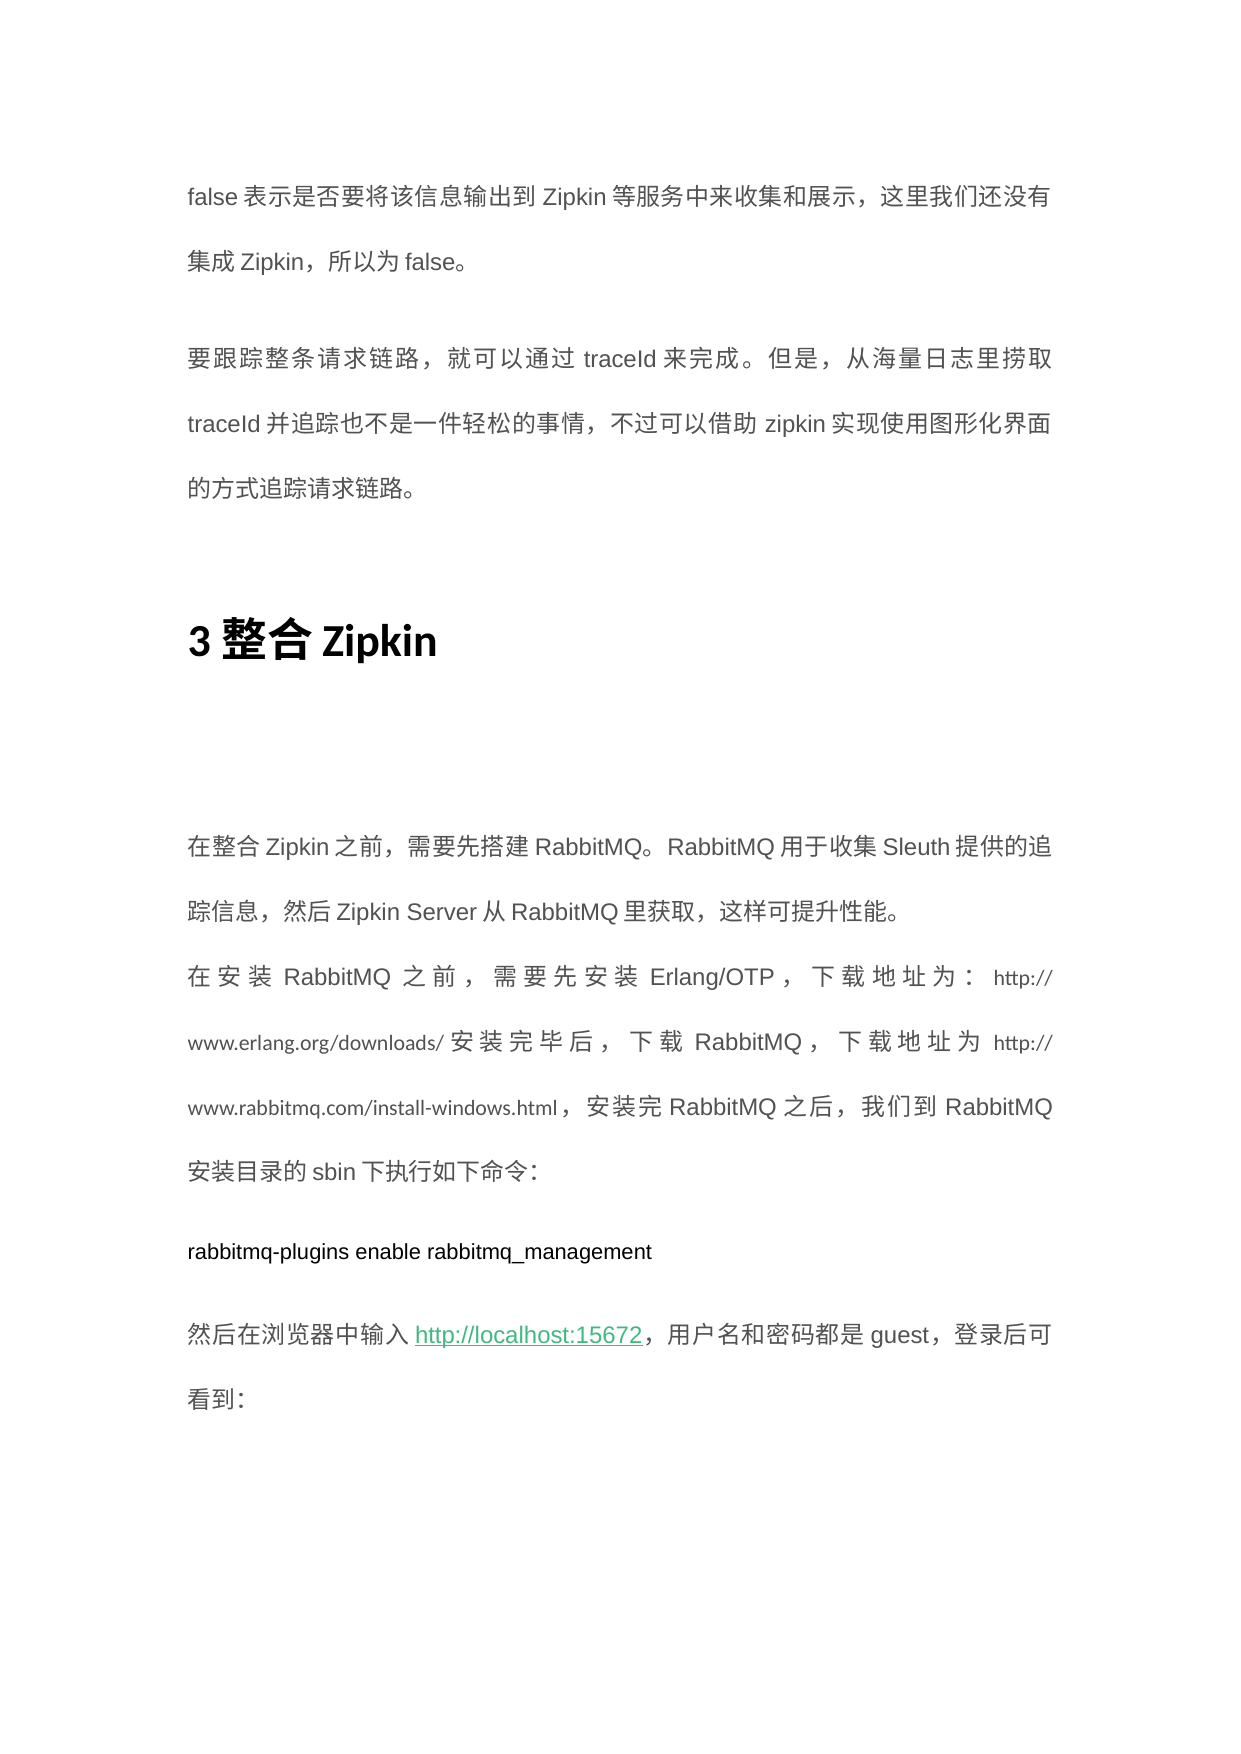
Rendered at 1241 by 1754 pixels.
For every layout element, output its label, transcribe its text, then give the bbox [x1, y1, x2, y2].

text 要跟踪整条请求链路，就可以通过traceId来完成。但是，从海量日志里捞取traceId并追踪也不是一件轻松的事情，不过可以借助zipkin实现使用图形化界面的方式追踪请求链路。 [187, 324, 1053, 519]
text 在安装RabbitMQ之前，需要先安装Erlang/OTP，下载地址为：http://www.erlang.org/downloads/安装完毕后，下载RabbitMQ，下载地址为 http://www.rabbitmq.com/install-windows.html，安装完RabbitMQ之后，我们到RabbitMQ安装目录的sbin下执行如下命令： [187, 943, 1053, 1203]
subtitle 3 整合Zipkin [187, 587, 1053, 685]
text 然后在浏览器中输入http://localhost:15672，用户名和密码都是guest，登录后可看到： [187, 1300, 1053, 1430]
text rabbitmq-plugins enable rabbitmq_management [187, 1235, 1053, 1268]
text false表示是否要将该信息输出到Zipkin等服务中来收集和展示，这里我们还没有集成Zipkin，所以为false。 [187, 162, 1053, 292]
text 在整合Zipkin之前，需要先搭建RabbitMQ。RabbitMQ用于收集Sleuth提供的追踪信息，然后Zipkin Server从RabbitMQ里获取，这样可提升性能。 [187, 813, 1053, 943]
